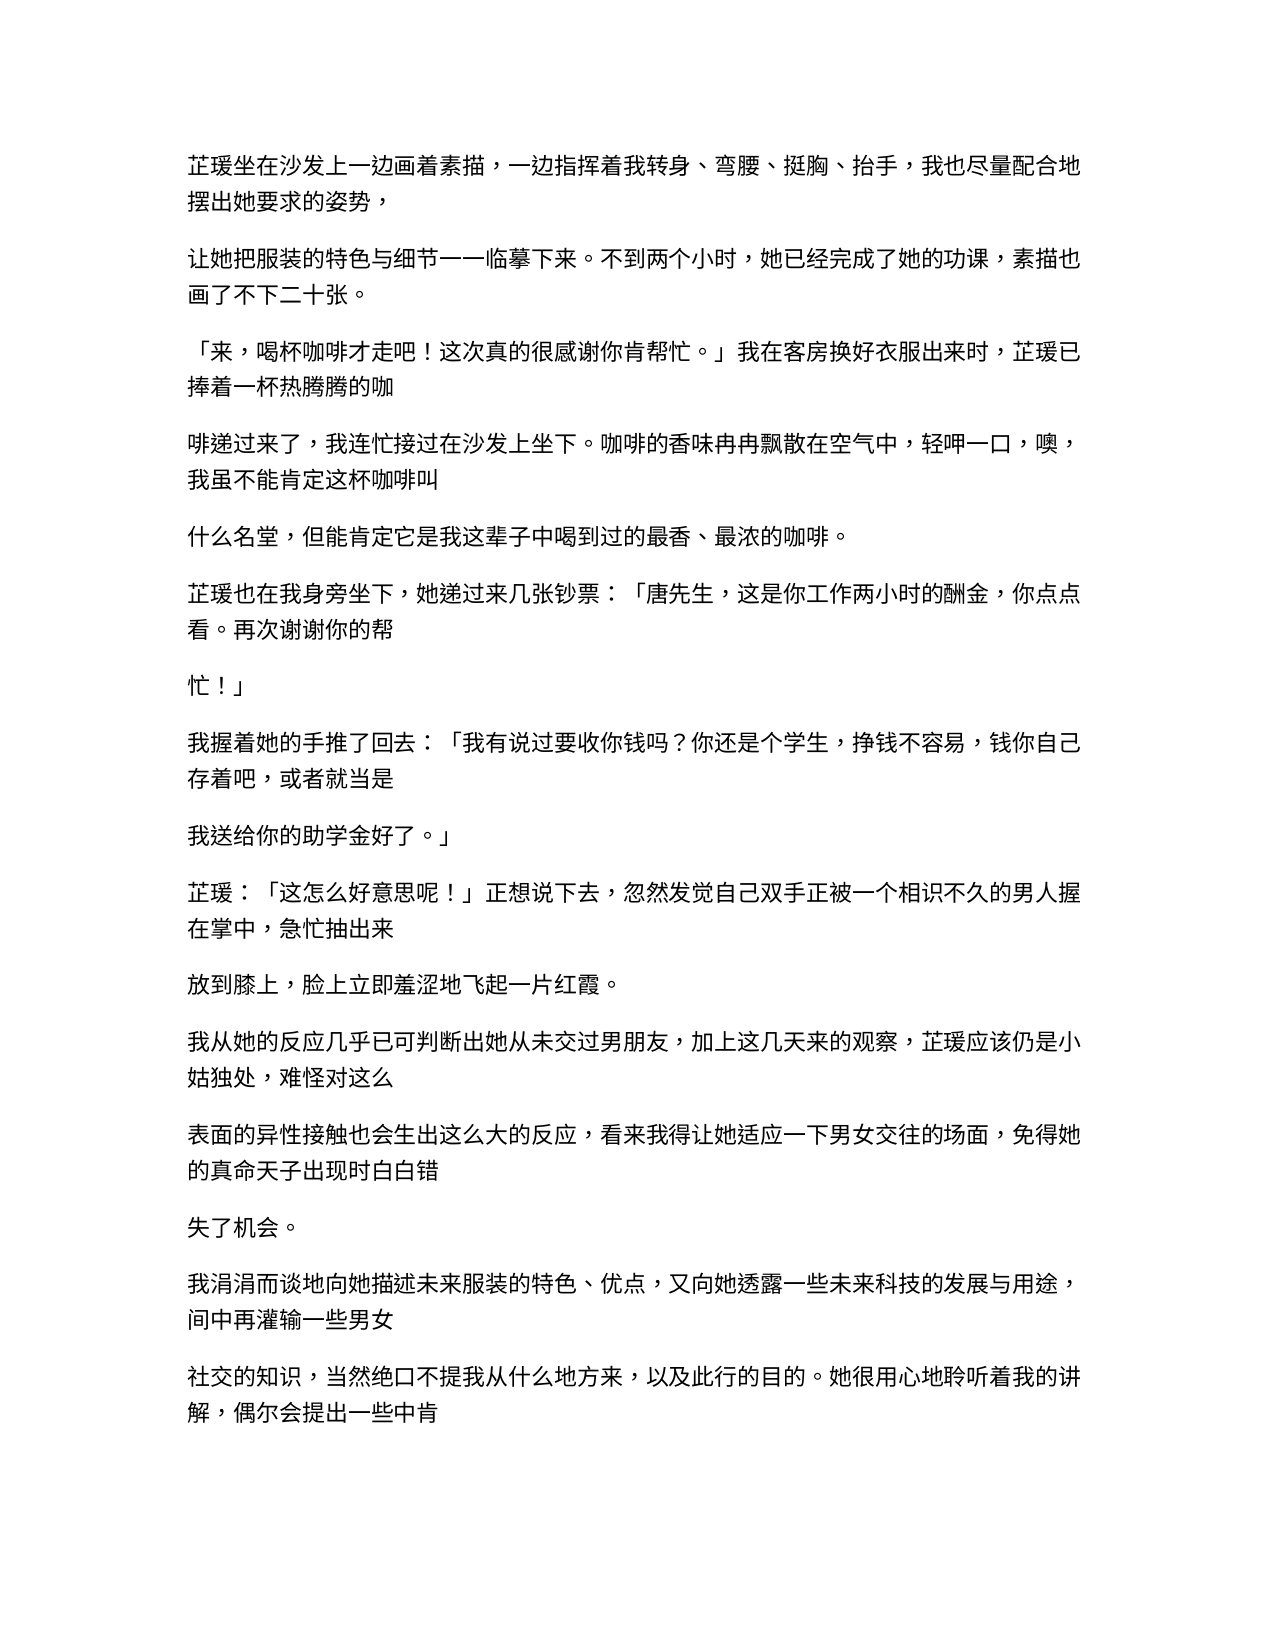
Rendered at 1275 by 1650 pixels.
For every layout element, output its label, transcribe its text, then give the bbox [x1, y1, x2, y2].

text 表面的异性接触也会生出这么大的反应，看来我得让她适应一下男女交往的场面，免得她的真命天子出现时白白错 [187, 1119, 1087, 1186]
text 我握着她的手推了回去：「我有说过要收你钱吗？你还是个学生，挣钱不容易，钱你自己存着吧，或者就当是 [187, 727, 1087, 794]
text 社交的知识，当然绝口不提我从什么地方来，以及此行的目的。她很用心地聆听着我的讲解，偶尔会提出一些中肯 [187, 1361, 1087, 1428]
text 让她把服装的特色与细节一一临摹下来。不到两个小时，她已经完成了她的功课，素描也画了不下二十张。 [187, 243, 1087, 310]
text 啡递过来了，我连忙接过在沙发上坐下。咖啡的香味冉冉飘散在空气中，轻呷一口，噢，我虽不能肯定这杯咖啡叫 [187, 428, 1087, 495]
text 什么名堂，但能肯定它是我这辈子中喝到过的最香、最浓的咖啡。 [187, 521, 1087, 552]
text 我从她的反应几乎已可判断出她从未交过男朋友，加上这几天来的观察，芷瑗应该仍是小姑独处，难怪对这么 [187, 1026, 1087, 1093]
text 忙！」 [187, 670, 1087, 702]
text 我涓涓而谈地向她描述未来服装的特色、优点，又向她透露一些未来科技的发展与用途，间中再灌输一些男女 [187, 1268, 1087, 1335]
text 放到膝上，脸上立即羞涩地飞起一片红霞。 [187, 969, 1087, 1001]
text 我送给你的助学金好了。」 [187, 820, 1087, 851]
text 失了机会。 [187, 1211, 1087, 1243]
text 芷瑗：「这怎么好意思呢！」正想说下去，忽然发觉自己双手正被一个相识不久的男人握在掌中，急忙抽出来 [187, 877, 1087, 944]
text 芷瑗也在我身旁坐下，她递过来几张钞票：「唐先生，这是你工作两小时的酬金，你点点看。再次谢谢你的帮 [187, 578, 1087, 645]
text 「来，喝杯咖啡才走吧！这次真的很感谢你肯帮忙。」我在客房换好衣服出来时，芷瑗已捧着一杯热腾腾的咖 [187, 335, 1087, 403]
text 芷瑗坐在沙发上一边画着素描，一边指挥着我转身、弯腰、挺胸、抬手，我也尽量配合地摆出她要求的姿势， [187, 150, 1087, 217]
